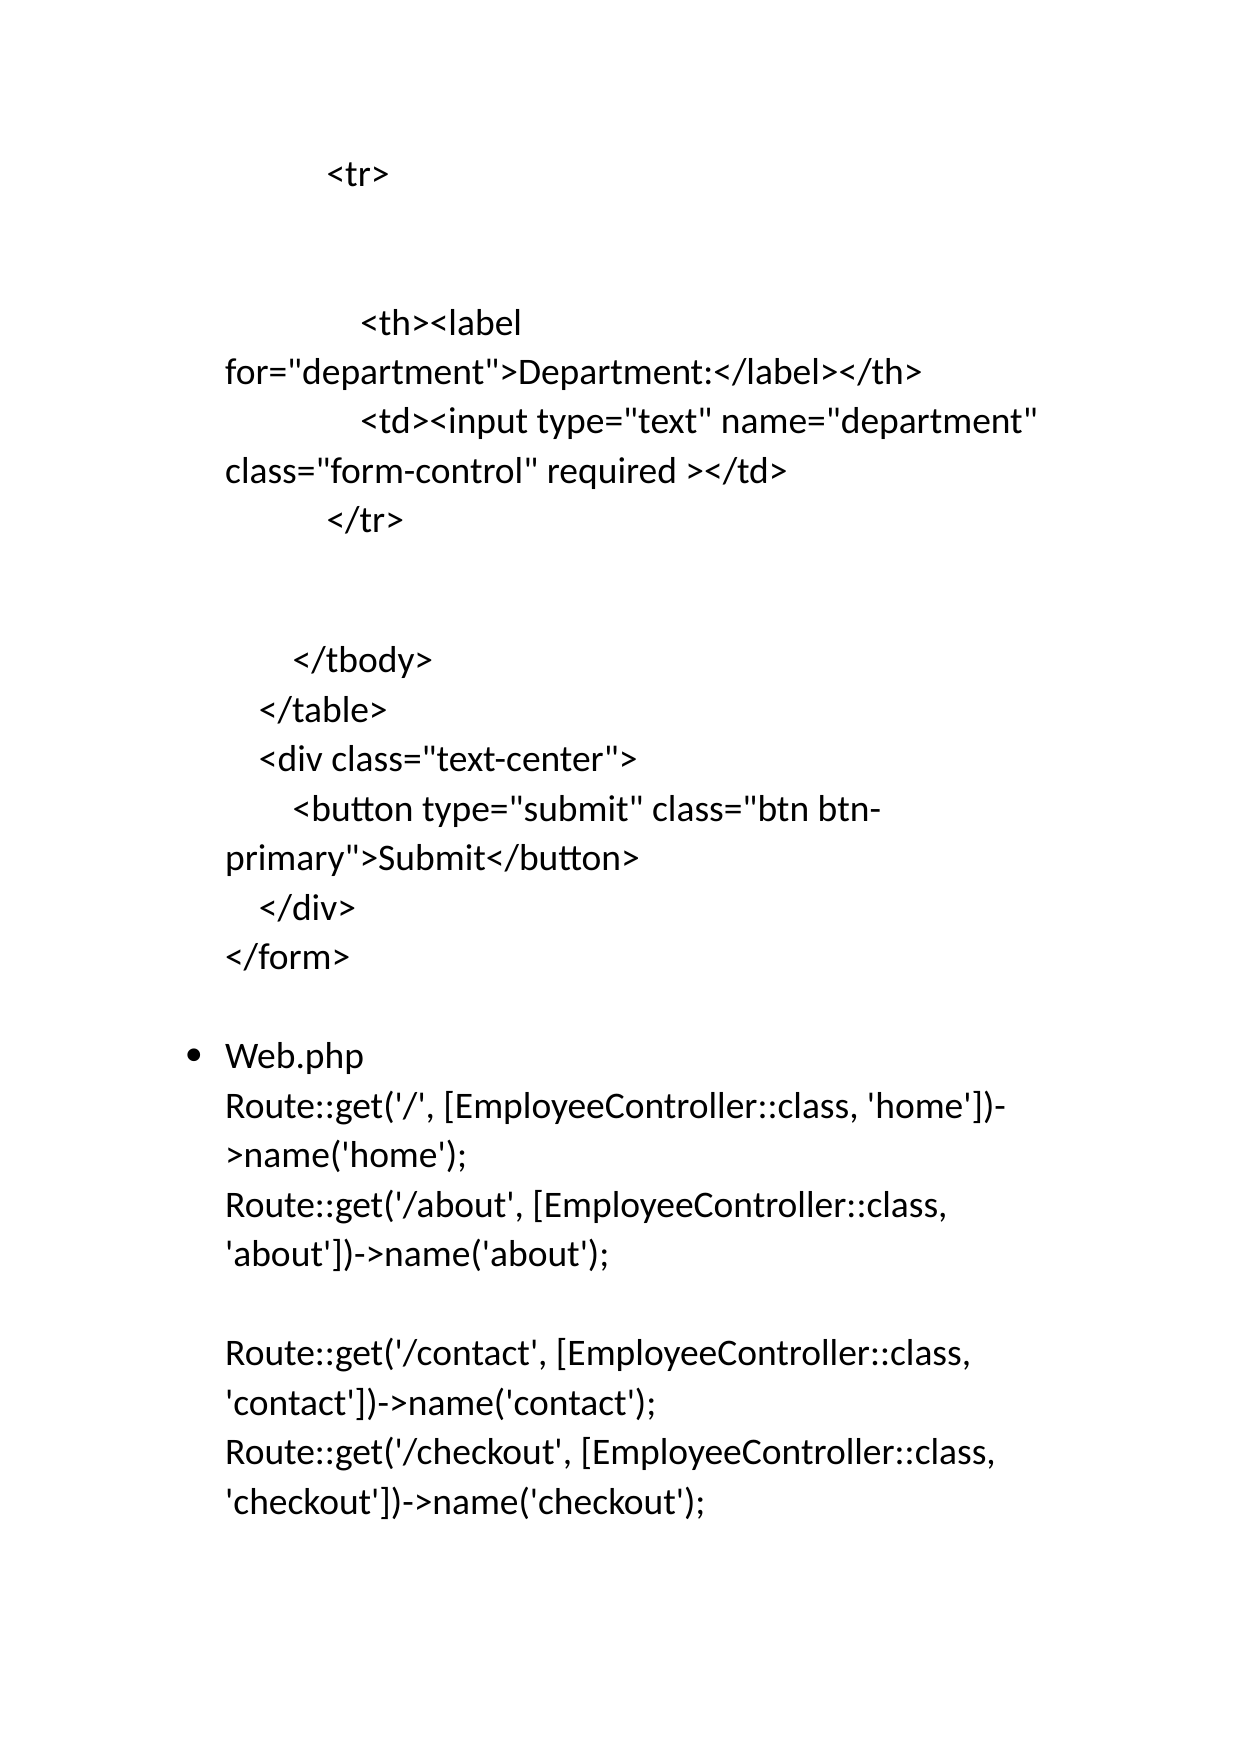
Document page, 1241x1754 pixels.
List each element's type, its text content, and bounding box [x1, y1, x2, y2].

list </tbody> [225, 636, 1090, 682]
list <div class="text-center"> [225, 735, 1090, 781]
list </tr> [225, 496, 1090, 542]
list <tr> [225, 150, 1090, 196]
list Web.php [187, 1032, 1090, 1078]
list </table> [225, 686, 1090, 732]
list Route::get('/about', [EmployeeController::class, 'about'])->name('about'); [225, 1181, 1090, 1276]
list Route::get('/checkout', [EmployeeController::class, 'checkout'])->name('checkout'); [225, 1428, 1090, 1523]
list </div> [225, 884, 1090, 930]
list <td><input type="text" name="department" class="form-control" required ></td> [225, 397, 1090, 493]
list <th><label for="department">Department:</label></th> [225, 298, 1090, 394]
list </form> [225, 933, 1090, 979]
list <button type="submit" class="btn btn-primary">Submit</button> [225, 785, 1090, 880]
list Route::get('/contact', [EmployeeController::class, 'contact'])->name('contact'); [225, 1329, 1090, 1424]
list Route::get('/', [EmployeeController::class, 'home'])->name('home'); [225, 1082, 1090, 1177]
